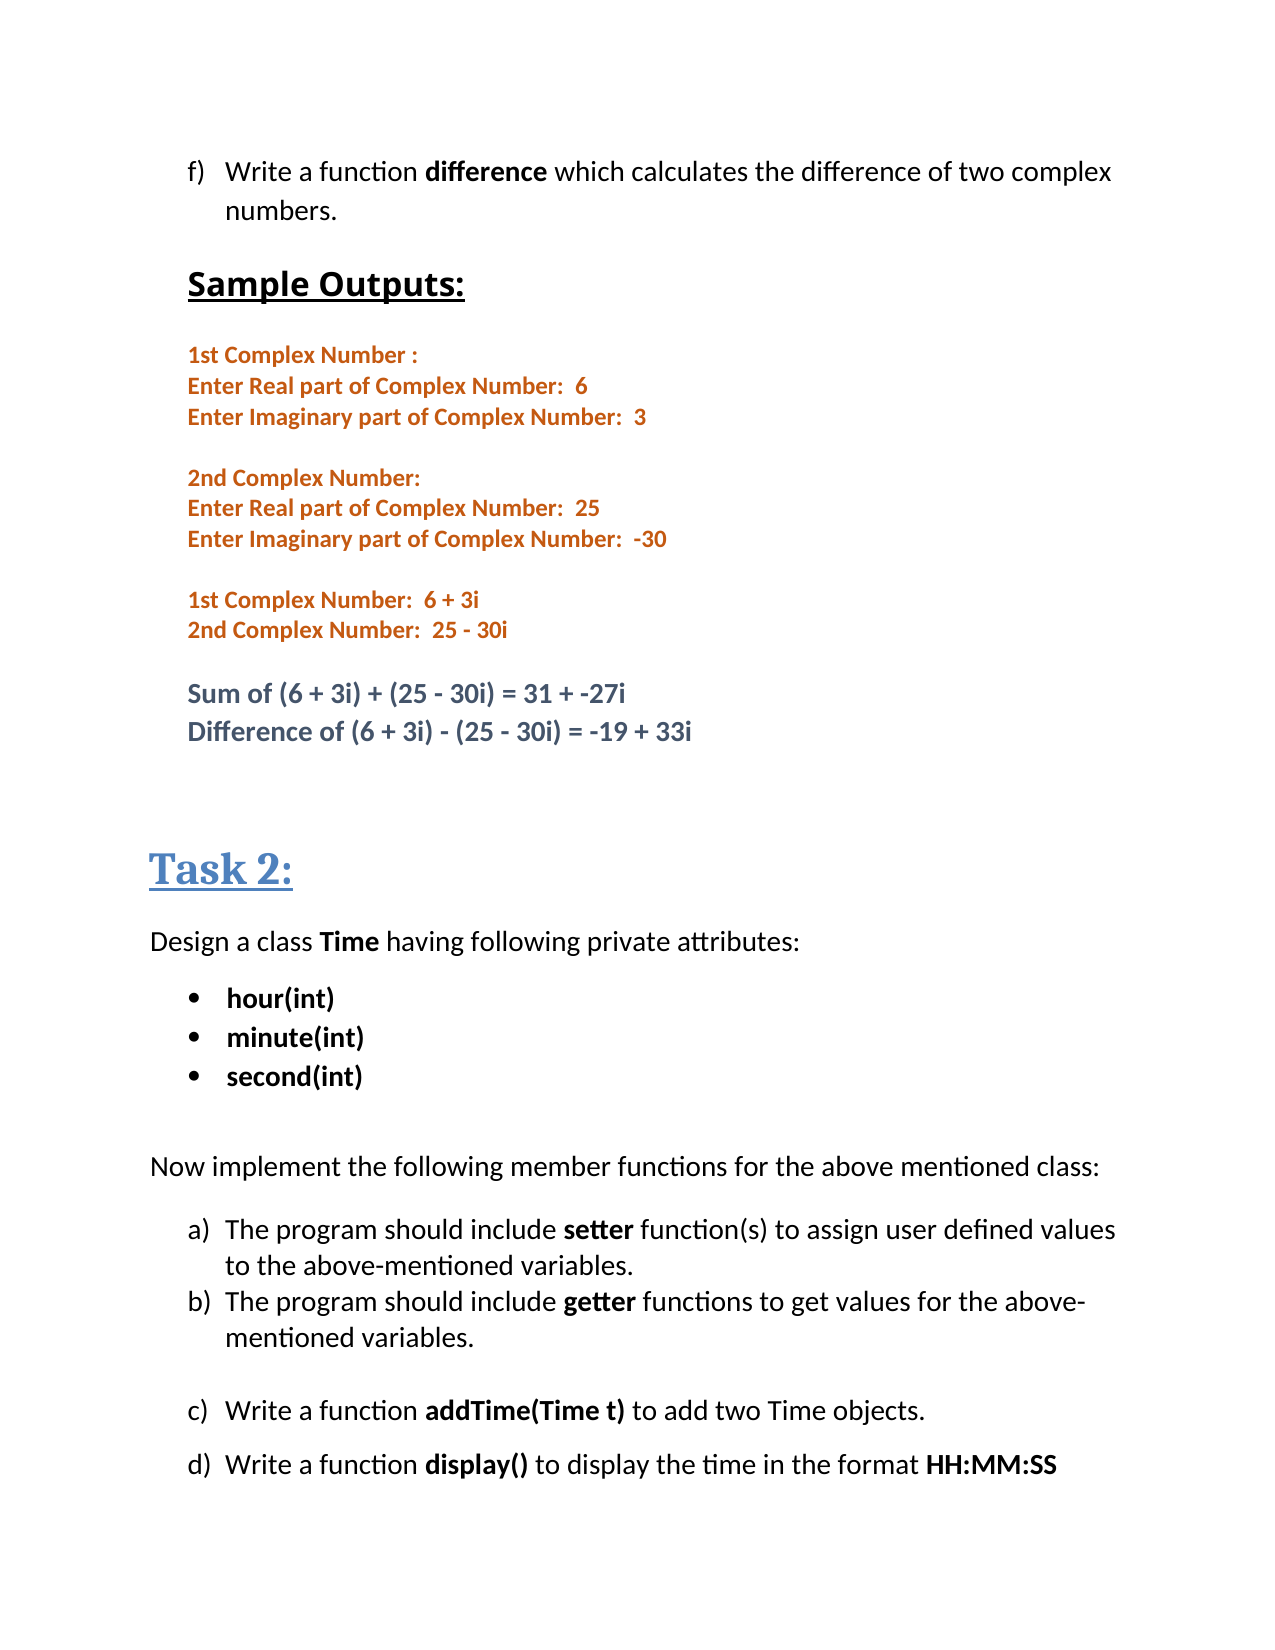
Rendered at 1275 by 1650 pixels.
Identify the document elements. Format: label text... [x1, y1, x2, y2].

text 1st Complex Number: 6 + 3i [187, 584, 1125, 614]
list minute(int) [189, 1016, 1125, 1055]
text Task 2: [148, 843, 1125, 896]
text Enter Real part of Complex Number: 25 [187, 492, 1125, 523]
list The program should include getter functions to get values for the above-mentioned variables. [187, 1283, 1125, 1354]
list hour(int) [189, 977, 1125, 1016]
list Write a function display() to display the time in the format HH:MM:SS [187, 1446, 1125, 1482]
text Enter Imaginary part of Complex Number: -30 [187, 523, 1125, 553]
text 2nd Complex Number: 25 - 30i [187, 614, 1125, 645]
text Enter Imaginary part of Complex Number: 3 [187, 401, 1125, 431]
text Enter Real part of Complex Number: 6 [187, 370, 1125, 401]
list Write a function difference which calculates the difference of two complex numbers. [187, 150, 1125, 228]
text Difference of (6 + 3i) - (25 - 30i) = -19 + 33i [187, 713, 1125, 749]
text Now implement the following member functions for the above mentioned class: [150, 1148, 1125, 1184]
list second(int) [189, 1055, 1125, 1094]
text 1st Complex Number : [187, 340, 1125, 370]
text 2nd Complex Number: [187, 462, 1125, 492]
list Write a function addTime(Time t) to add two Time objects. [187, 1392, 1125, 1427]
text Sample Outputs: [187, 261, 1125, 306]
list The program should include setter function(s) to assign user defined values to the above-mentioned variables. [187, 1211, 1125, 1282]
text Design a class Time having following private attributes: [150, 923, 1125, 958]
text Sum of (6 + 3i) + (25 - 30i) = 31 + -27i [187, 675, 1125, 711]
